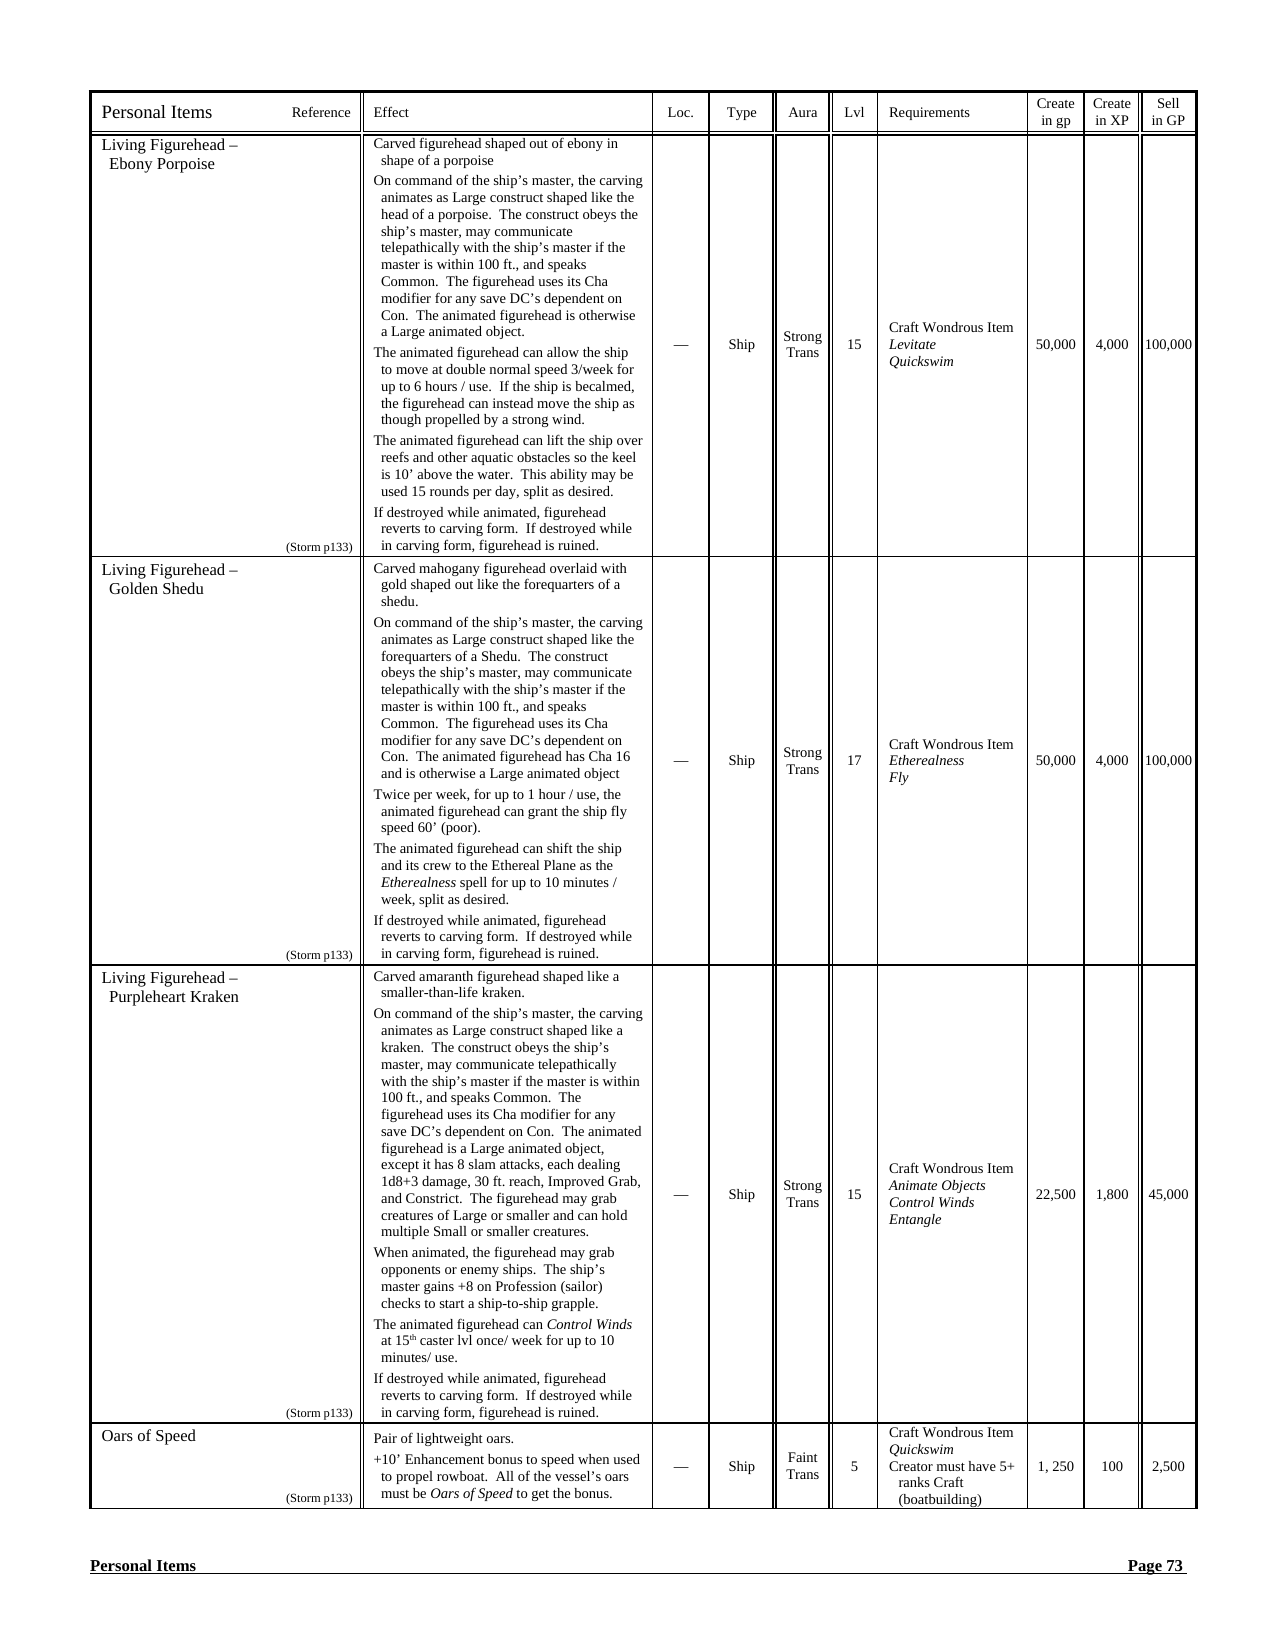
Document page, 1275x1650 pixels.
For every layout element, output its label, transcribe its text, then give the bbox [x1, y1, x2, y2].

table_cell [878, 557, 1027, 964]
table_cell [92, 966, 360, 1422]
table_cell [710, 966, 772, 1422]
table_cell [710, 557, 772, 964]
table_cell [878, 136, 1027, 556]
table_header Reference [268, 93, 360, 131]
table_header Loc. [653, 93, 708, 131]
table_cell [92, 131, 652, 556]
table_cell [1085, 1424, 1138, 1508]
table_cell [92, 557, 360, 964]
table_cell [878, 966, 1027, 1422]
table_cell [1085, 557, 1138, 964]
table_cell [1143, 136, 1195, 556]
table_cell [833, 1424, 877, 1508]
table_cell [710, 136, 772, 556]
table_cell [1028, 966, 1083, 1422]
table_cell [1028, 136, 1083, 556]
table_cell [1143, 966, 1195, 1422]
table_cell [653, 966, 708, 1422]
table_header Sell in GP [1143, 93, 1195, 131]
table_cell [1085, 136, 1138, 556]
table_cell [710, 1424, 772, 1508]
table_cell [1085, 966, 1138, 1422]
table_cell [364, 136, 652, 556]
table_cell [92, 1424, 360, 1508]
table_header Personal Items [92, 93, 268, 131]
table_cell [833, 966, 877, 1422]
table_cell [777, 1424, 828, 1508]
table_header Aura [777, 93, 828, 131]
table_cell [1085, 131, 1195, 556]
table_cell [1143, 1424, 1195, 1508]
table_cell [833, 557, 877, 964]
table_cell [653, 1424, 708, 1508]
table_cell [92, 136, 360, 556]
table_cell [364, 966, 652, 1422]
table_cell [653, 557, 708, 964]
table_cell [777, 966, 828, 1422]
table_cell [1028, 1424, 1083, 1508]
table_header Requirements [878, 93, 1027, 131]
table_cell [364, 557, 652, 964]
table_header Create in gp [1028, 93, 1083, 131]
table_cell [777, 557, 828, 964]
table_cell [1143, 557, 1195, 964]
table_header Lvl [833, 93, 877, 131]
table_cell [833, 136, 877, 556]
table_header Effect [364, 93, 652, 131]
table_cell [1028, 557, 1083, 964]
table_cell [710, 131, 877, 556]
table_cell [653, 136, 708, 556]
table_header Type [710, 93, 772, 131]
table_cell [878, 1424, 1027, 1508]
table_header Create in XP [1085, 93, 1138, 131]
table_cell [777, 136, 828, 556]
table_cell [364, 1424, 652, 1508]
